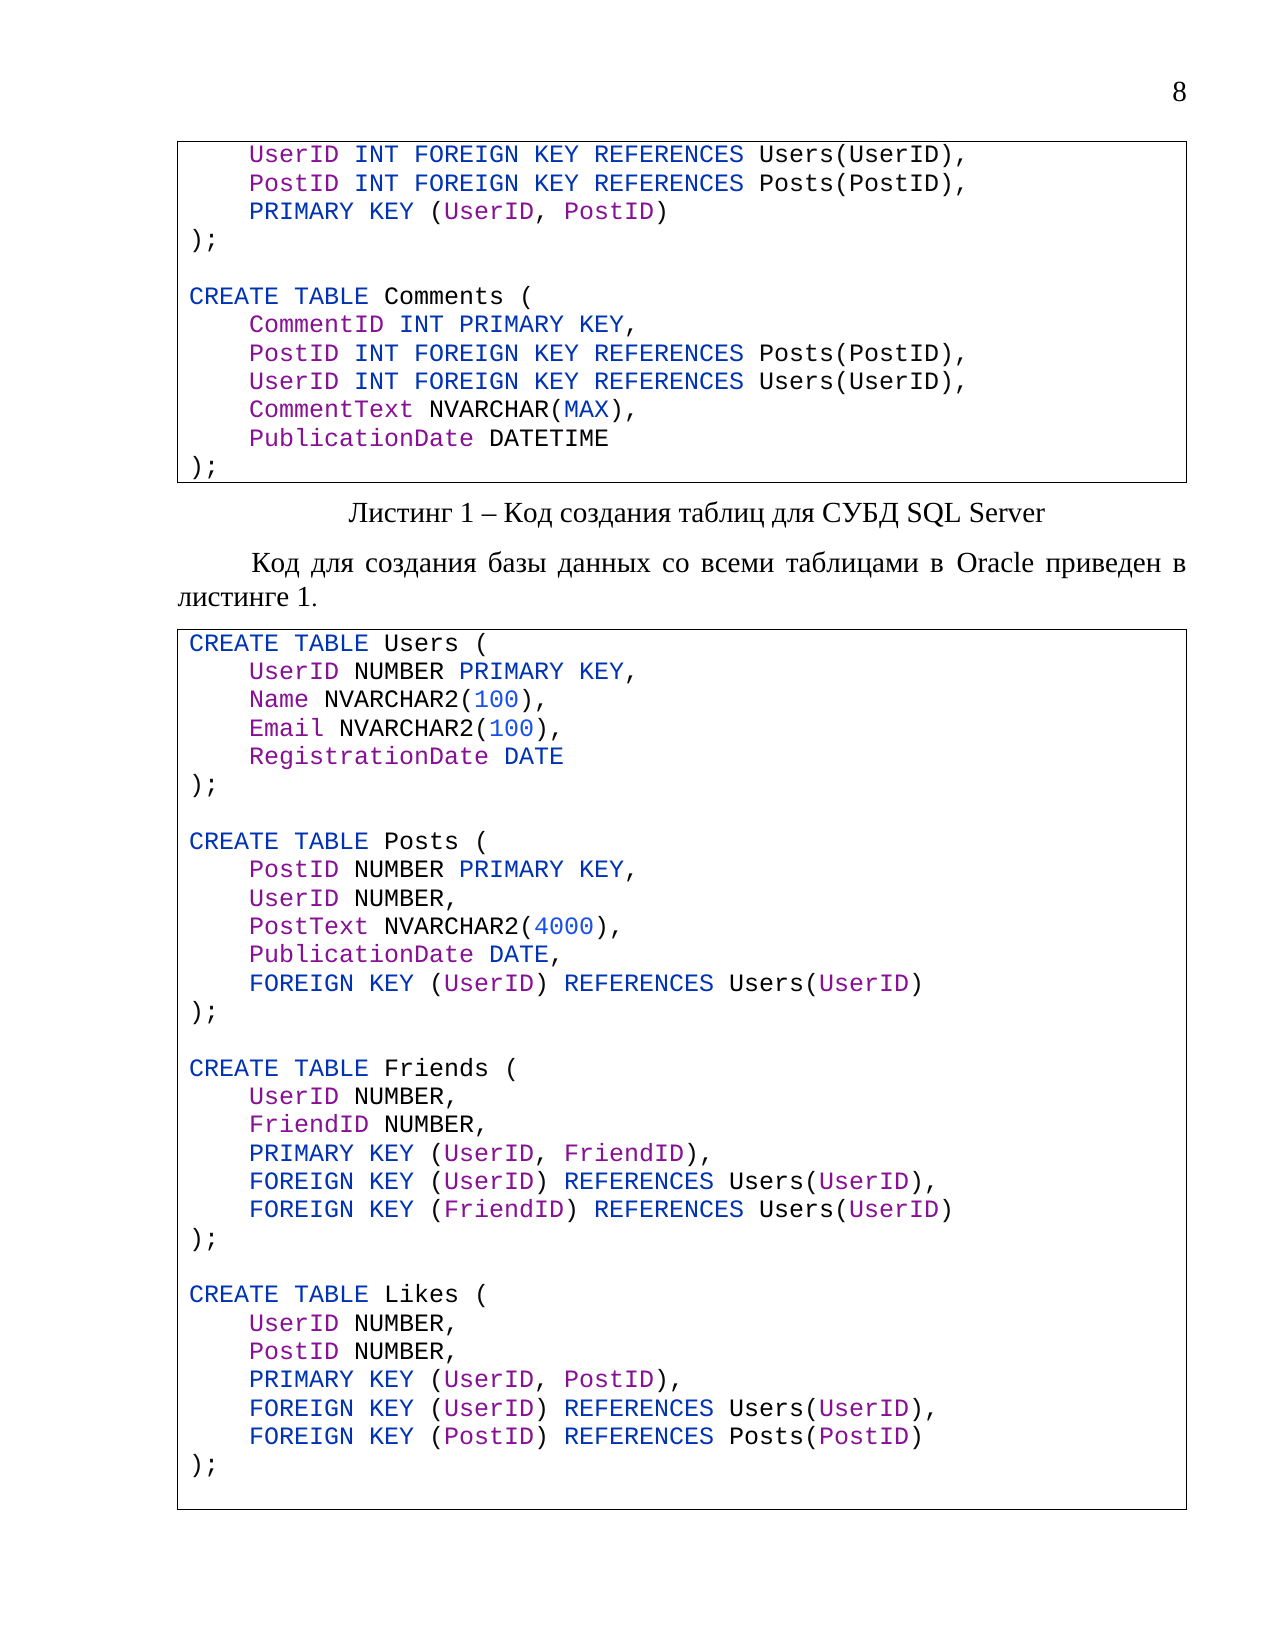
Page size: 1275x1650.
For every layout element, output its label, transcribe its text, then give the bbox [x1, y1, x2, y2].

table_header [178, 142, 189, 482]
text Код для создания базы данных со всеми таблицами в Oracle приведен в листинге 1. [177, 546, 1186, 613]
text Листинг 1 – Код создания таблиц для СУБД SQL Server [177, 495, 1186, 529]
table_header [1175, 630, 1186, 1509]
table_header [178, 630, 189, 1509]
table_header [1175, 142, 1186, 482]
